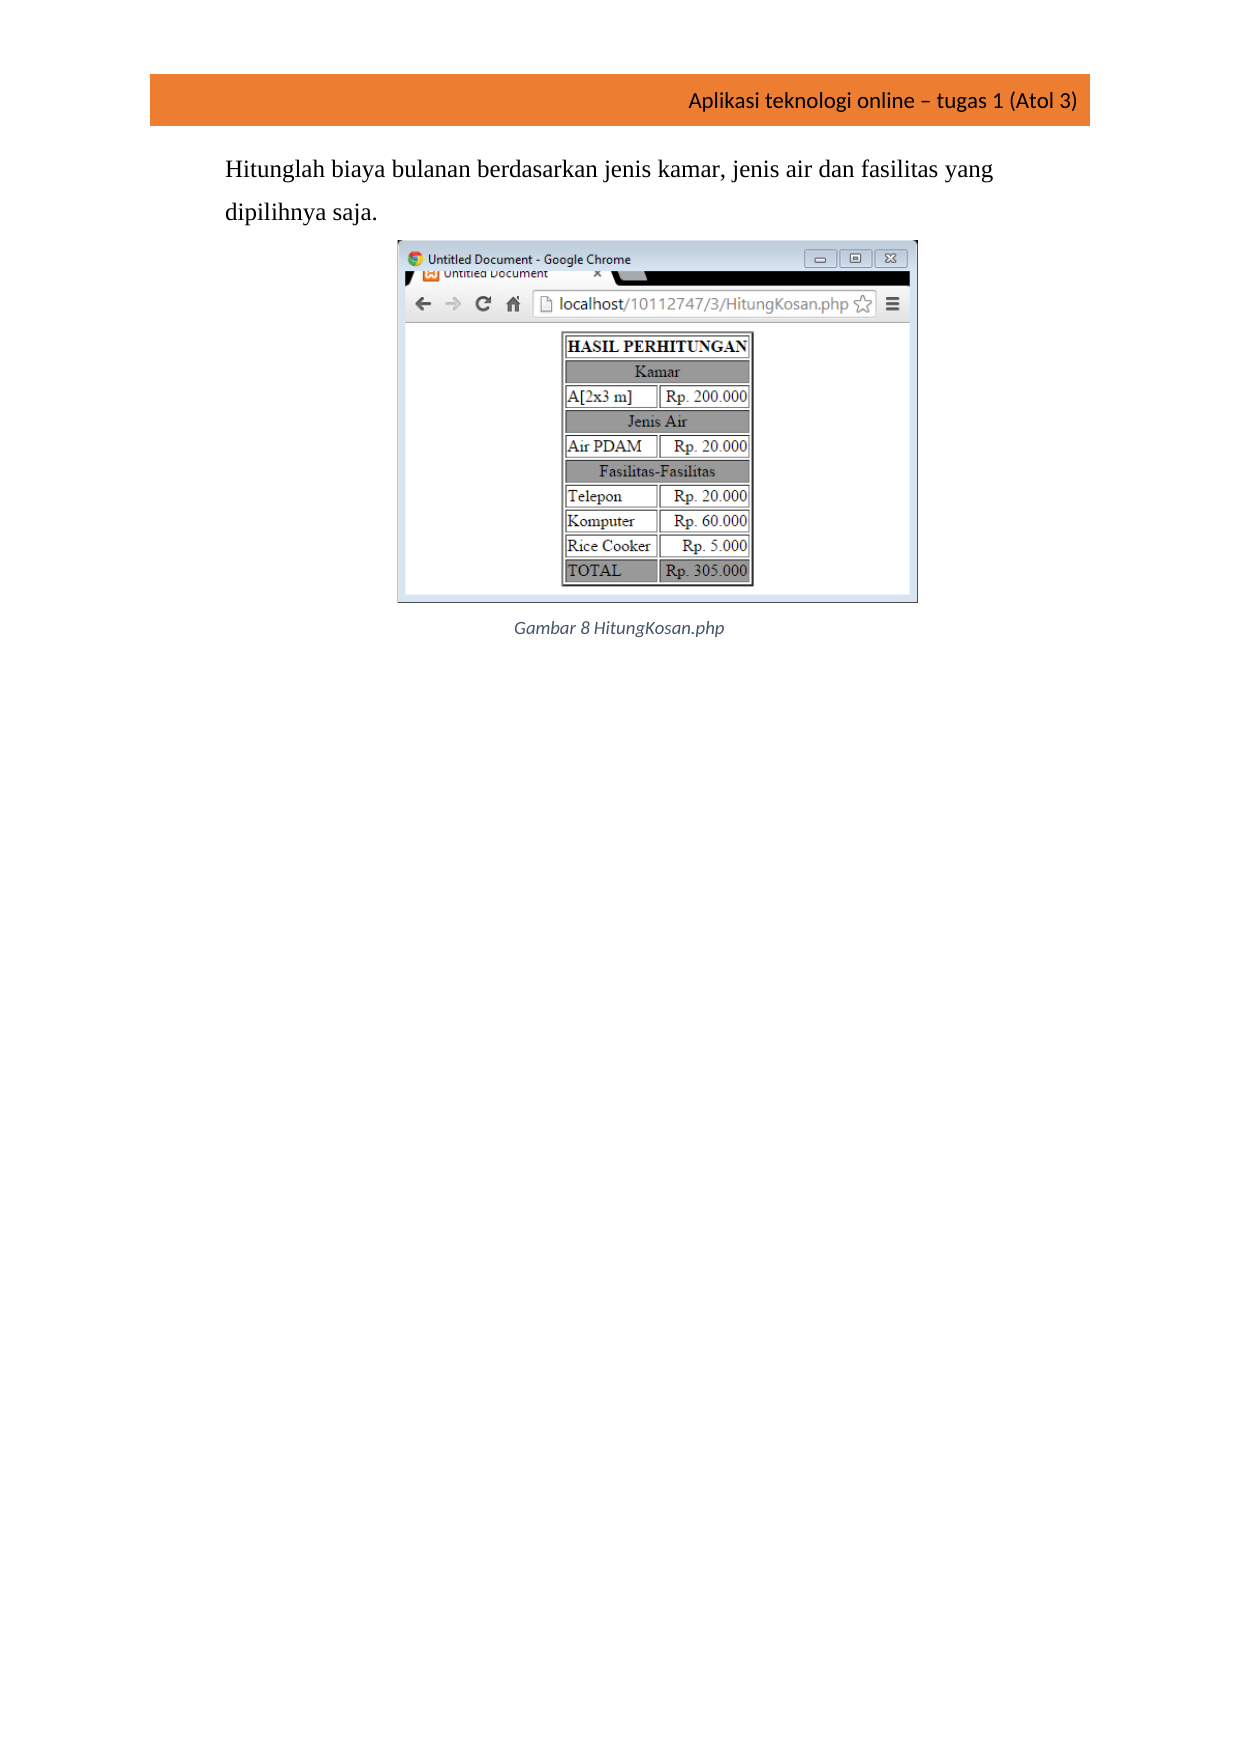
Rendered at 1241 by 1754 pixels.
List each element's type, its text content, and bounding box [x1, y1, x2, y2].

list Hitunglah biaya bulanan berdasarkan jenis kamar, jenis air dan fasilitas yang dipilihnya saja. [225, 154, 1090, 226]
